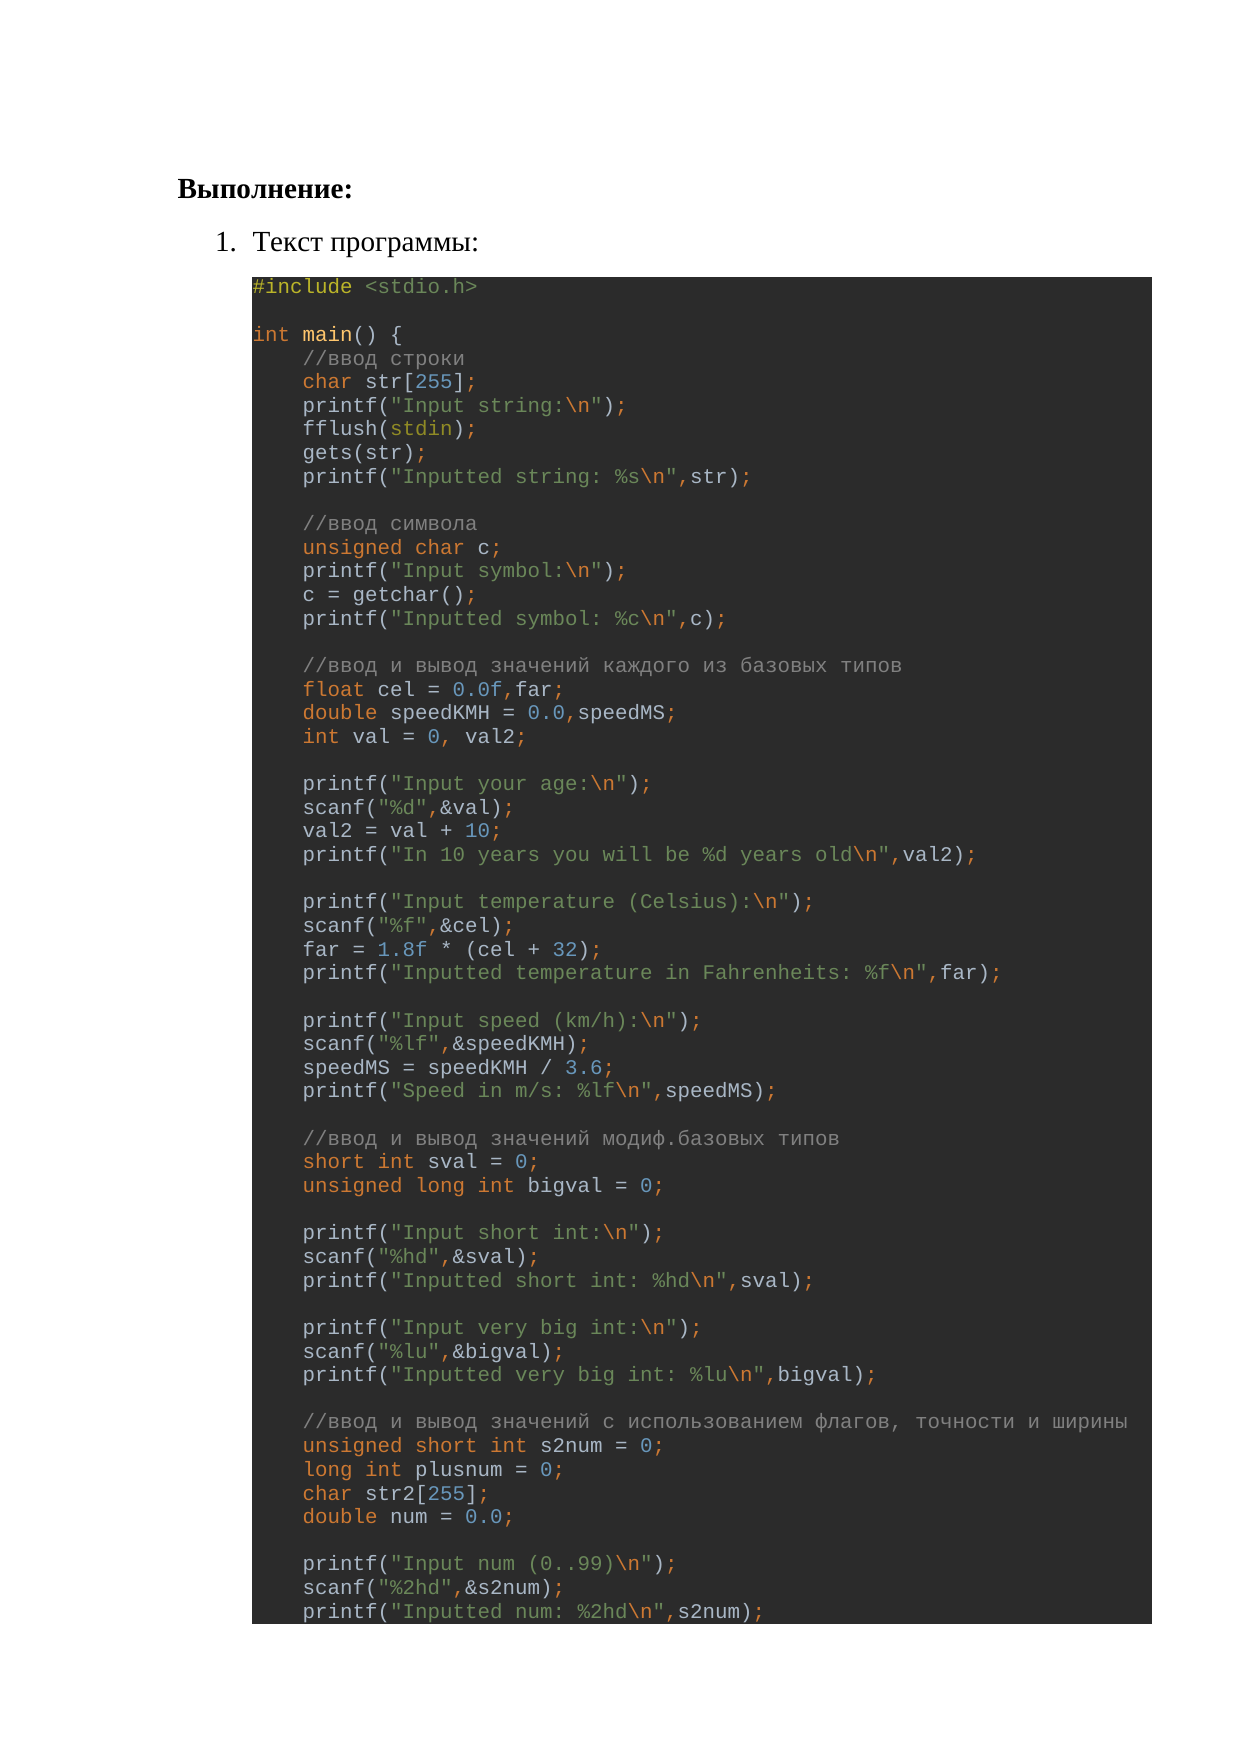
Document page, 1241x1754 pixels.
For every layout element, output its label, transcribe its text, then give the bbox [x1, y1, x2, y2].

text Выполнение: [177, 171, 1152, 204]
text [252, 277, 1152, 1624]
list Текст программы: [215, 224, 1152, 257]
